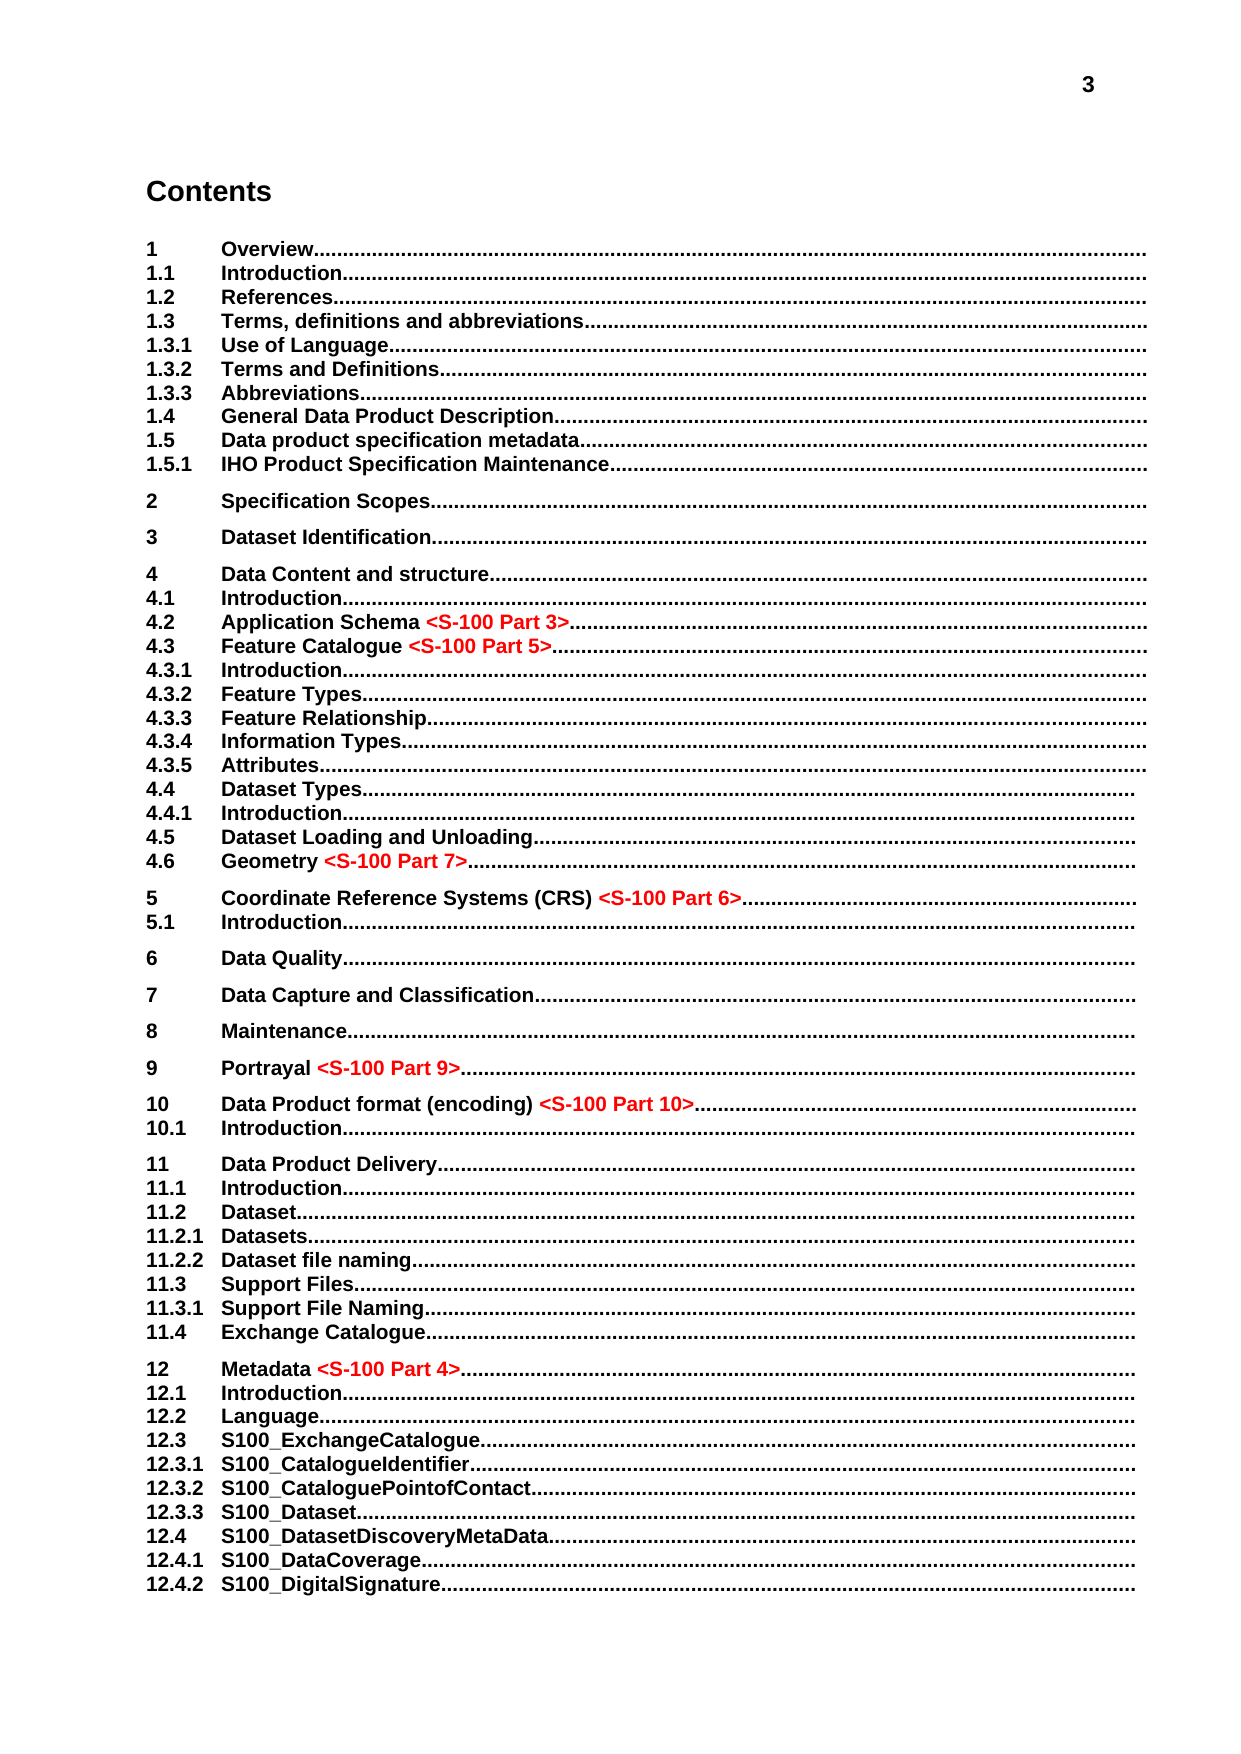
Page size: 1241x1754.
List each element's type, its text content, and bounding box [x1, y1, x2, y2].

text 4.3.1 Introduction 8 [146, 657, 1042, 681]
text 10.1 Introduction 11 [146, 1116, 1042, 1140]
text 12.2 Language 12 [146, 1404, 1042, 1428]
text 11.2.1 Datasets 12 [146, 1224, 1042, 1248]
text 11.2 Dataset 12 [146, 1200, 1042, 1224]
text 4.3.3 Feature Relationship 9 [146, 705, 1042, 729]
text 8 Maintenance 11 [146, 1019, 1042, 1043]
text 1.1 Introduction 5 [146, 261, 1042, 284]
text 4.3 Feature Catalogue <S-100 Part 5> 8 [146, 633, 1042, 657]
text 1.3.3 Abbreviations 5 [146, 380, 1042, 404]
text 2 Specification Scopes 7 [146, 489, 1042, 513]
text 12.4.1 S100_DataCoverage 18 [146, 1548, 1042, 1572]
text 1.2 References 5 [146, 284, 1042, 308]
text 1.3.1 Use of Language 5 [146, 332, 1042, 356]
text 11.1 Introduction 12 [146, 1176, 1042, 1200]
text 12.3 S100_ExchangeCatalogue 13 [146, 1428, 1042, 1452]
text 6 Data Quality 11 [146, 946, 1042, 970]
text 4 Data Content and structure 8 [146, 562, 1042, 586]
text 11.2.2 Dataset file naming 12 [146, 1248, 1042, 1272]
text 11.4 Exchange Catalogue 12 [146, 1320, 1042, 1344]
text 7 Data Capture and Classification 11 [146, 982, 1042, 1006]
text 4.3.4 Information Types 9 [146, 729, 1042, 753]
text Contents [146, 174, 1094, 207]
text 1.3.2 Terms and Definitions 5 [146, 356, 1042, 380]
text 5 Coordinate Reference Systems (CRS) <S-100 Part 6> 10 [146, 886, 1042, 909]
text 4.4.1 Introduction 10 [146, 801, 1042, 825]
text 4.1 Introduction 8 [146, 586, 1042, 609]
text 4.6 Geometry <S-100 Part 7> 10 [146, 849, 1042, 873]
text 12.3.2 S100_CataloguePointofContact 14 [146, 1476, 1042, 1500]
text 12 Metadata <S-100 Part 4> 12 [146, 1356, 1042, 1380]
text 4.4 Dataset Types 10 [146, 777, 1042, 801]
text 4.3.5 Attributes 9 [146, 753, 1042, 777]
text 12.4.2 S100_DigitalSignature 19 [146, 1572, 1042, 1596]
text 12.1 Introduction 12 [146, 1380, 1042, 1404]
text 5.1 Introduction 10 [146, 909, 1042, 933]
text 9 Portrayal <S-100 Part 9> 11 [146, 1055, 1042, 1079]
text 4.3.2 Feature Types 9 [146, 681, 1042, 705]
text 1.5.1 IHO Product Specification Maintenance 6 [146, 452, 1042, 476]
text 11.3.1 Support File Naming 12 [146, 1296, 1042, 1320]
text 12.3.1 S100_CatalogueIdentifier 14 [146, 1452, 1042, 1476]
text 11 Data Product Delivery 12 [146, 1152, 1042, 1176]
text 12.4 S100_DatasetDiscoveryMetaData 15 [146, 1524, 1042, 1548]
text 10 Data Product format (encoding) <S-100 Part 10> 11 [146, 1092, 1042, 1116]
text 4.2 Application Schema <S-100 Part 3> 8 [146, 609, 1042, 633]
text 1.5 Data product specification metadata 6 [146, 428, 1042, 452]
text 1.3 Terms, definitions and abbreviations 5 [146, 308, 1042, 332]
text 12.3.3 S100_Dataset 15 [146, 1500, 1042, 1524]
text 3 Dataset Identification 7 [146, 525, 1042, 549]
text 4.5 Dataset Loading and Unloading 10 [146, 825, 1042, 849]
text 11.3 Support Files 12 [146, 1272, 1042, 1296]
text 1 Overview 5 [146, 237, 1042, 261]
text 1.4 General Data Product Description 5 [146, 404, 1042, 428]
